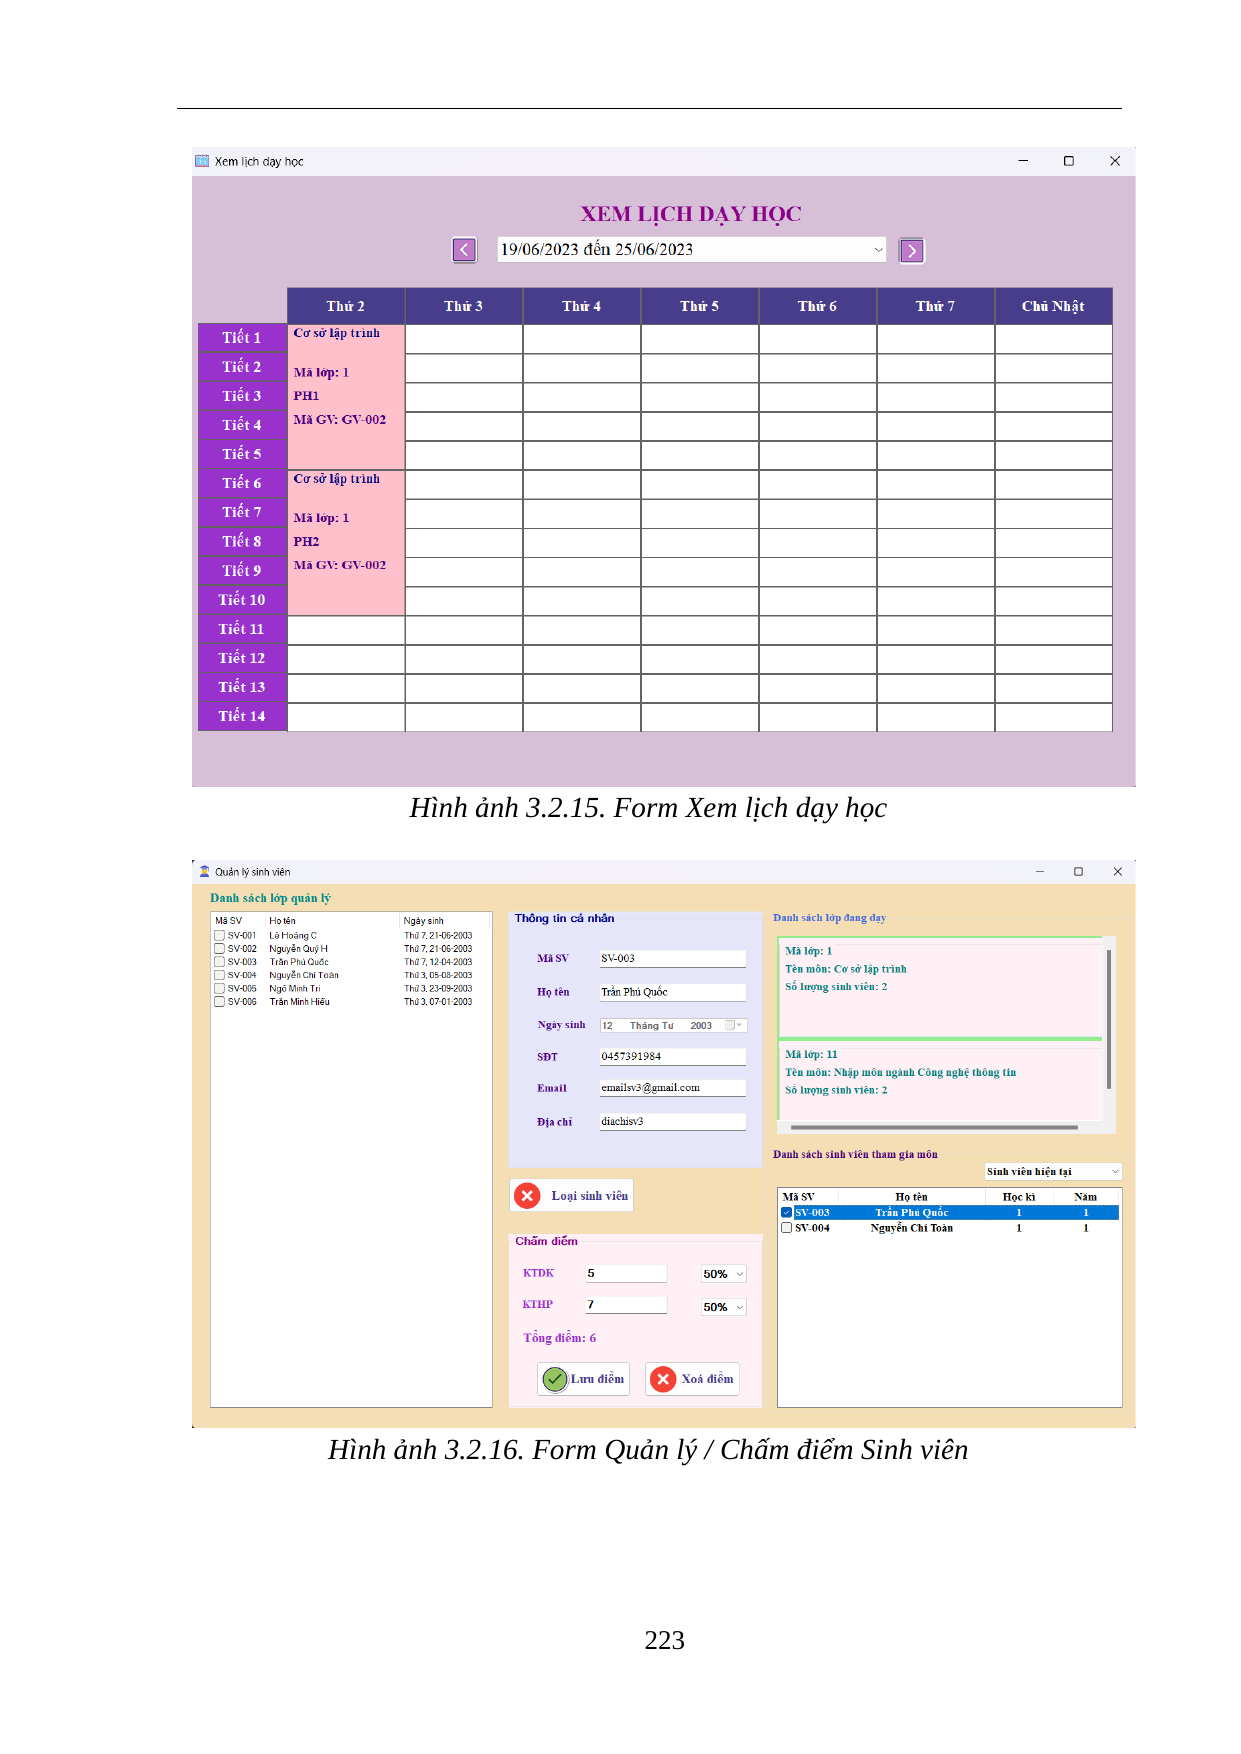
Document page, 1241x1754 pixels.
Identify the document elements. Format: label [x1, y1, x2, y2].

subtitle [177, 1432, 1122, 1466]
picture [192, 147, 1136, 787]
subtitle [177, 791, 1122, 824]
picture [192, 860, 1136, 1428]
